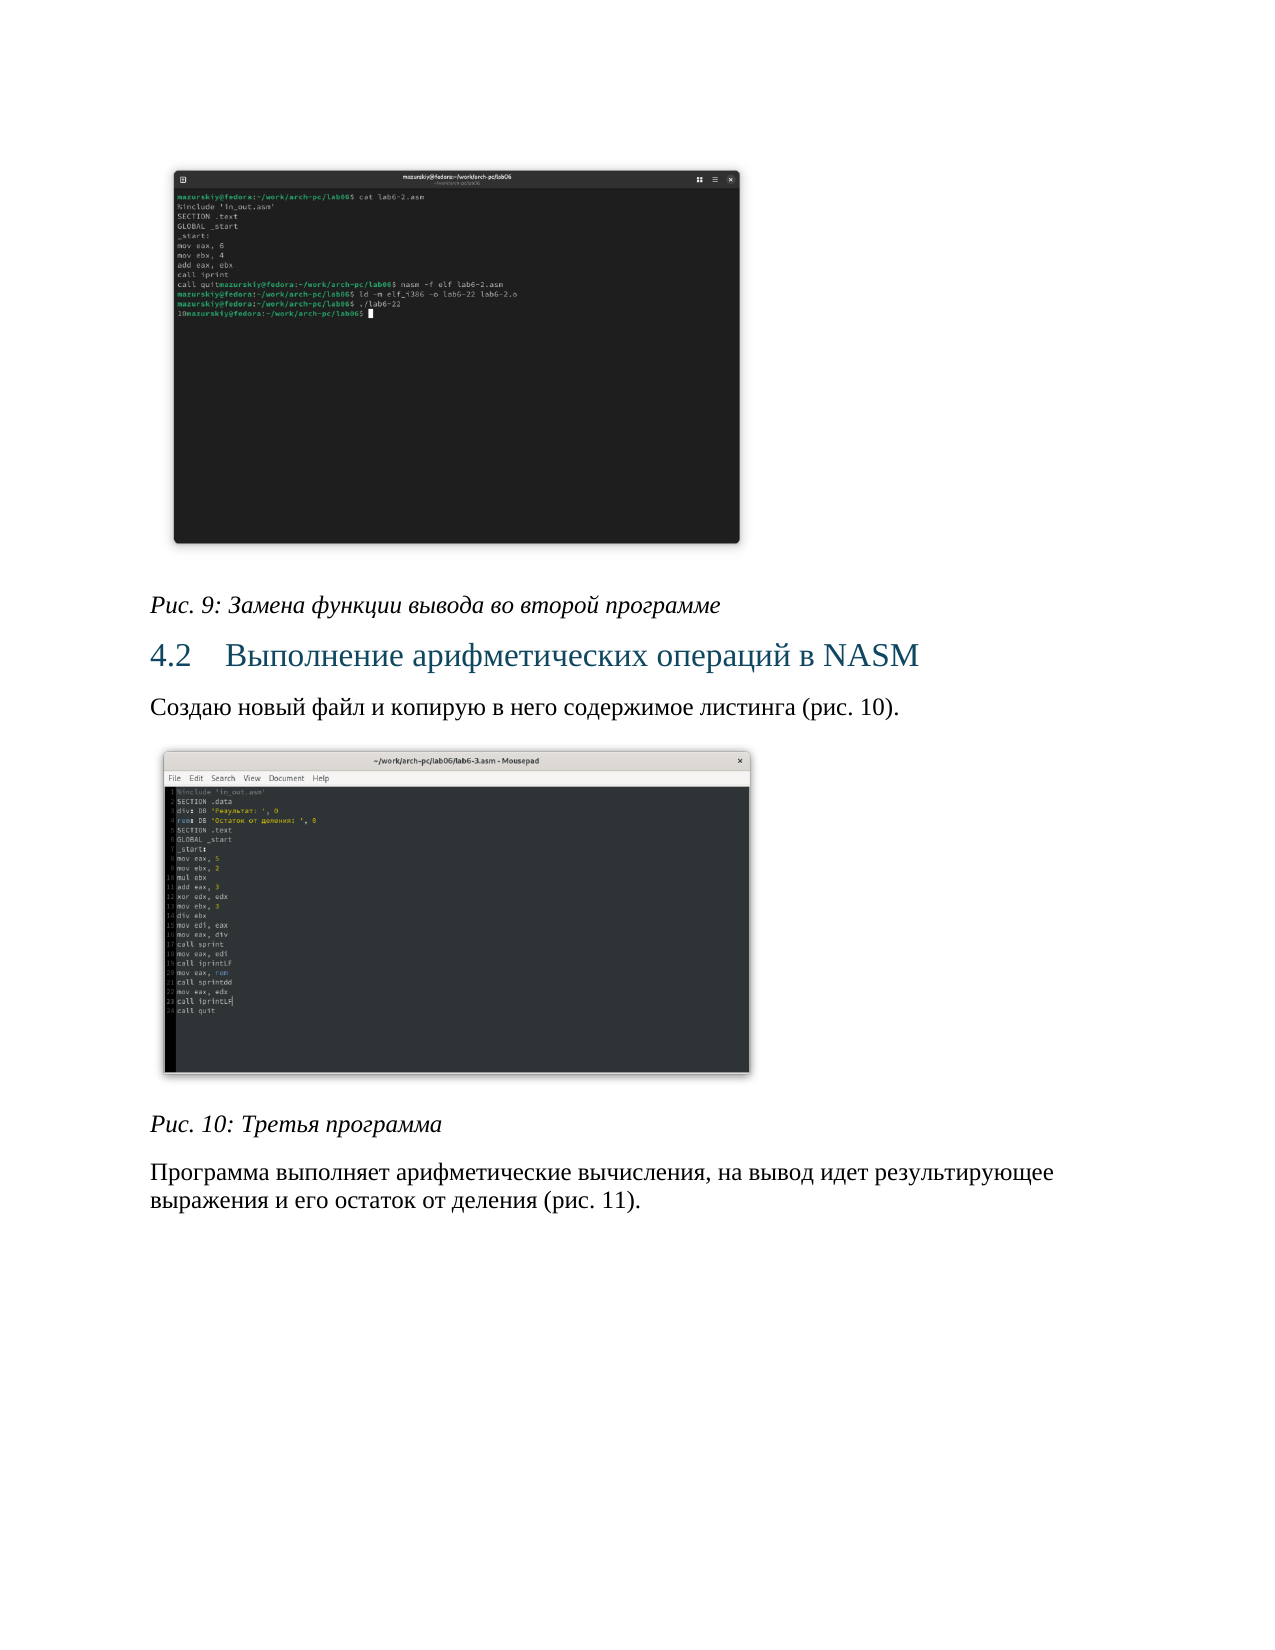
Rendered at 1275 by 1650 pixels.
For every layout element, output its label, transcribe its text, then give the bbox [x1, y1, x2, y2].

text Рис. 10: Третья программа [150, 1109, 1125, 1138]
picture [150, 150, 763, 569]
text Рис. 9: Замена функции вывода во второй программе [150, 590, 1125, 618]
picture [150, 739, 763, 1089]
text Программа выполняет арифметические вычисления, на вывод идет результирующее выражения и его остаток от деления (рис. 11). [150, 1157, 1125, 1214]
subtitle 4.2 Выполнение арифметических операций в NASM [150, 635, 1125, 673]
text Создаю новый файл и копирую в него содержимое листинга (рис. 10). [150, 692, 1125, 721]
